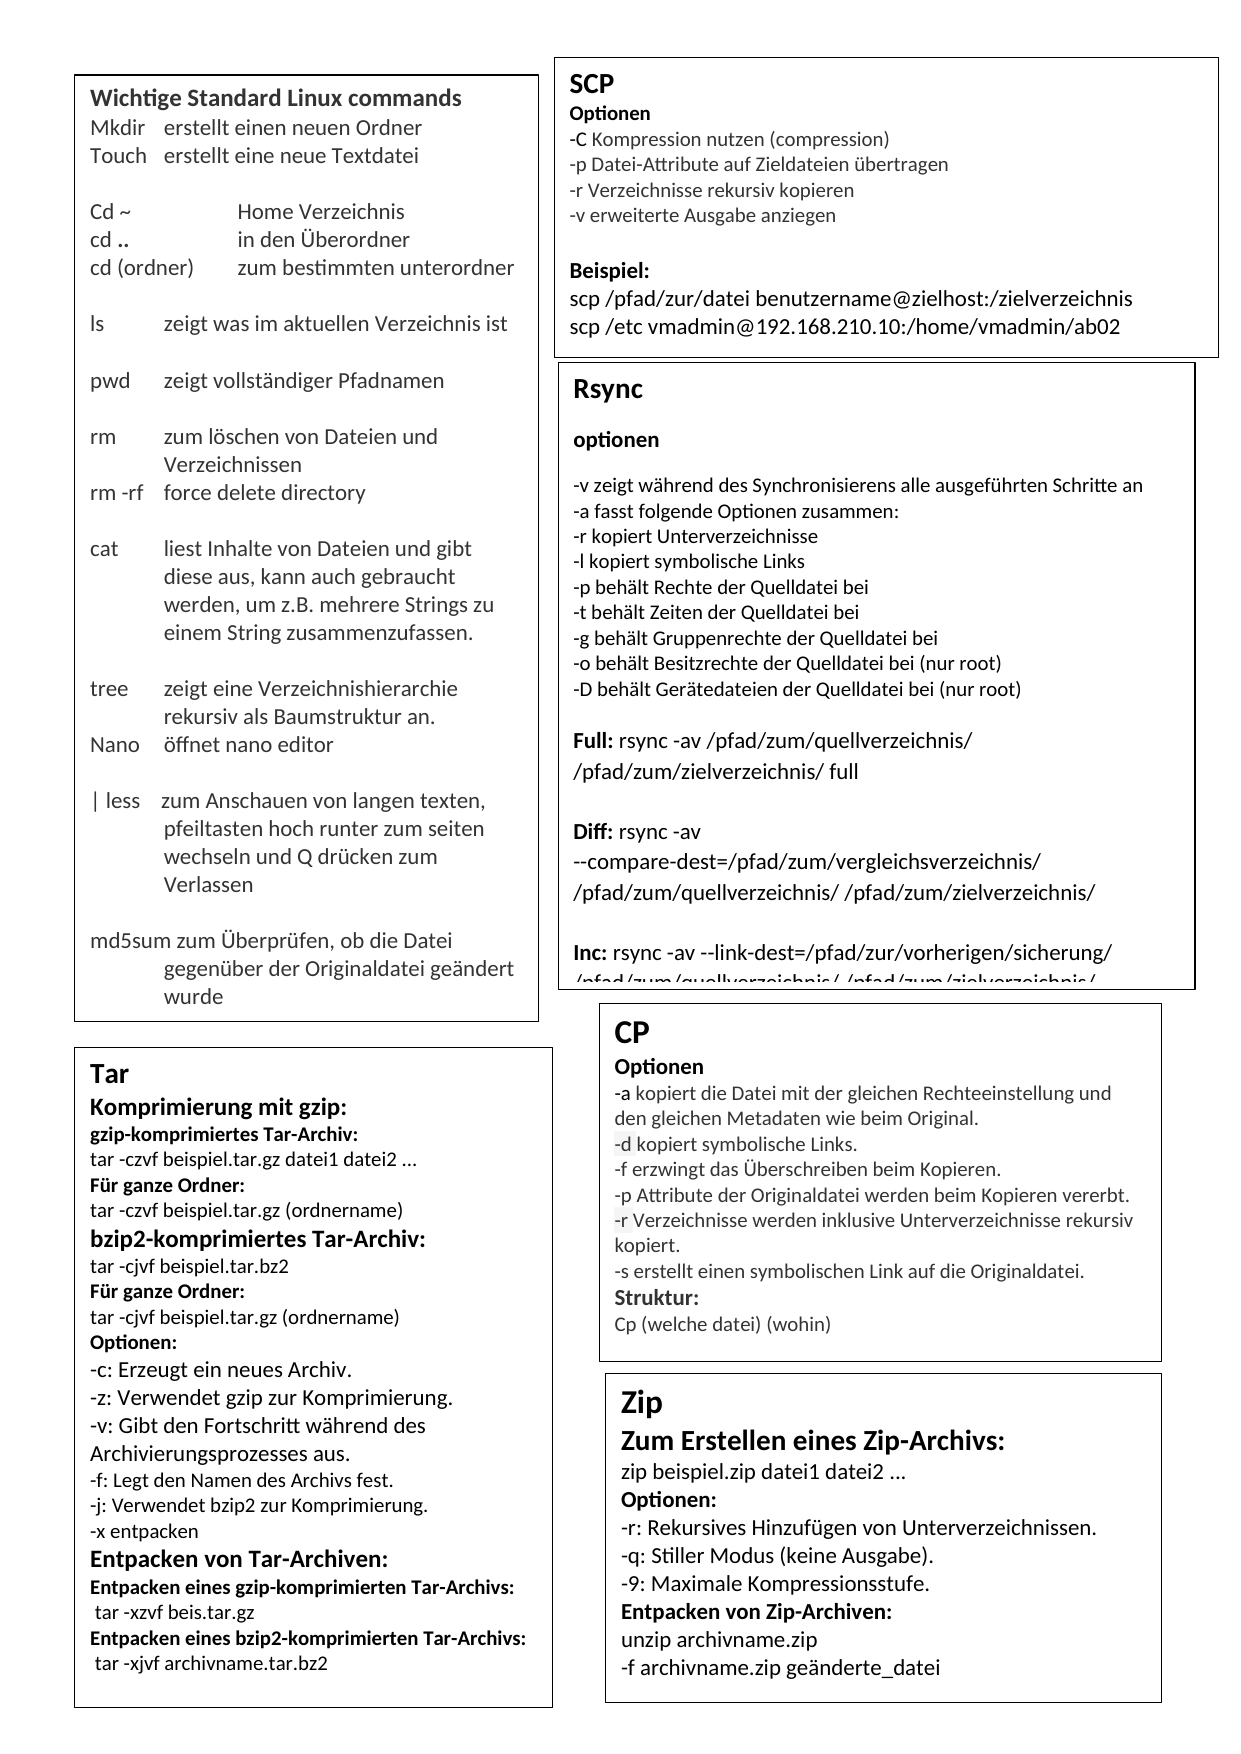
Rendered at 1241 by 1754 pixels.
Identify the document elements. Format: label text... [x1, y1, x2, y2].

text fvvvSOd [539, 75, 1165, 103]
